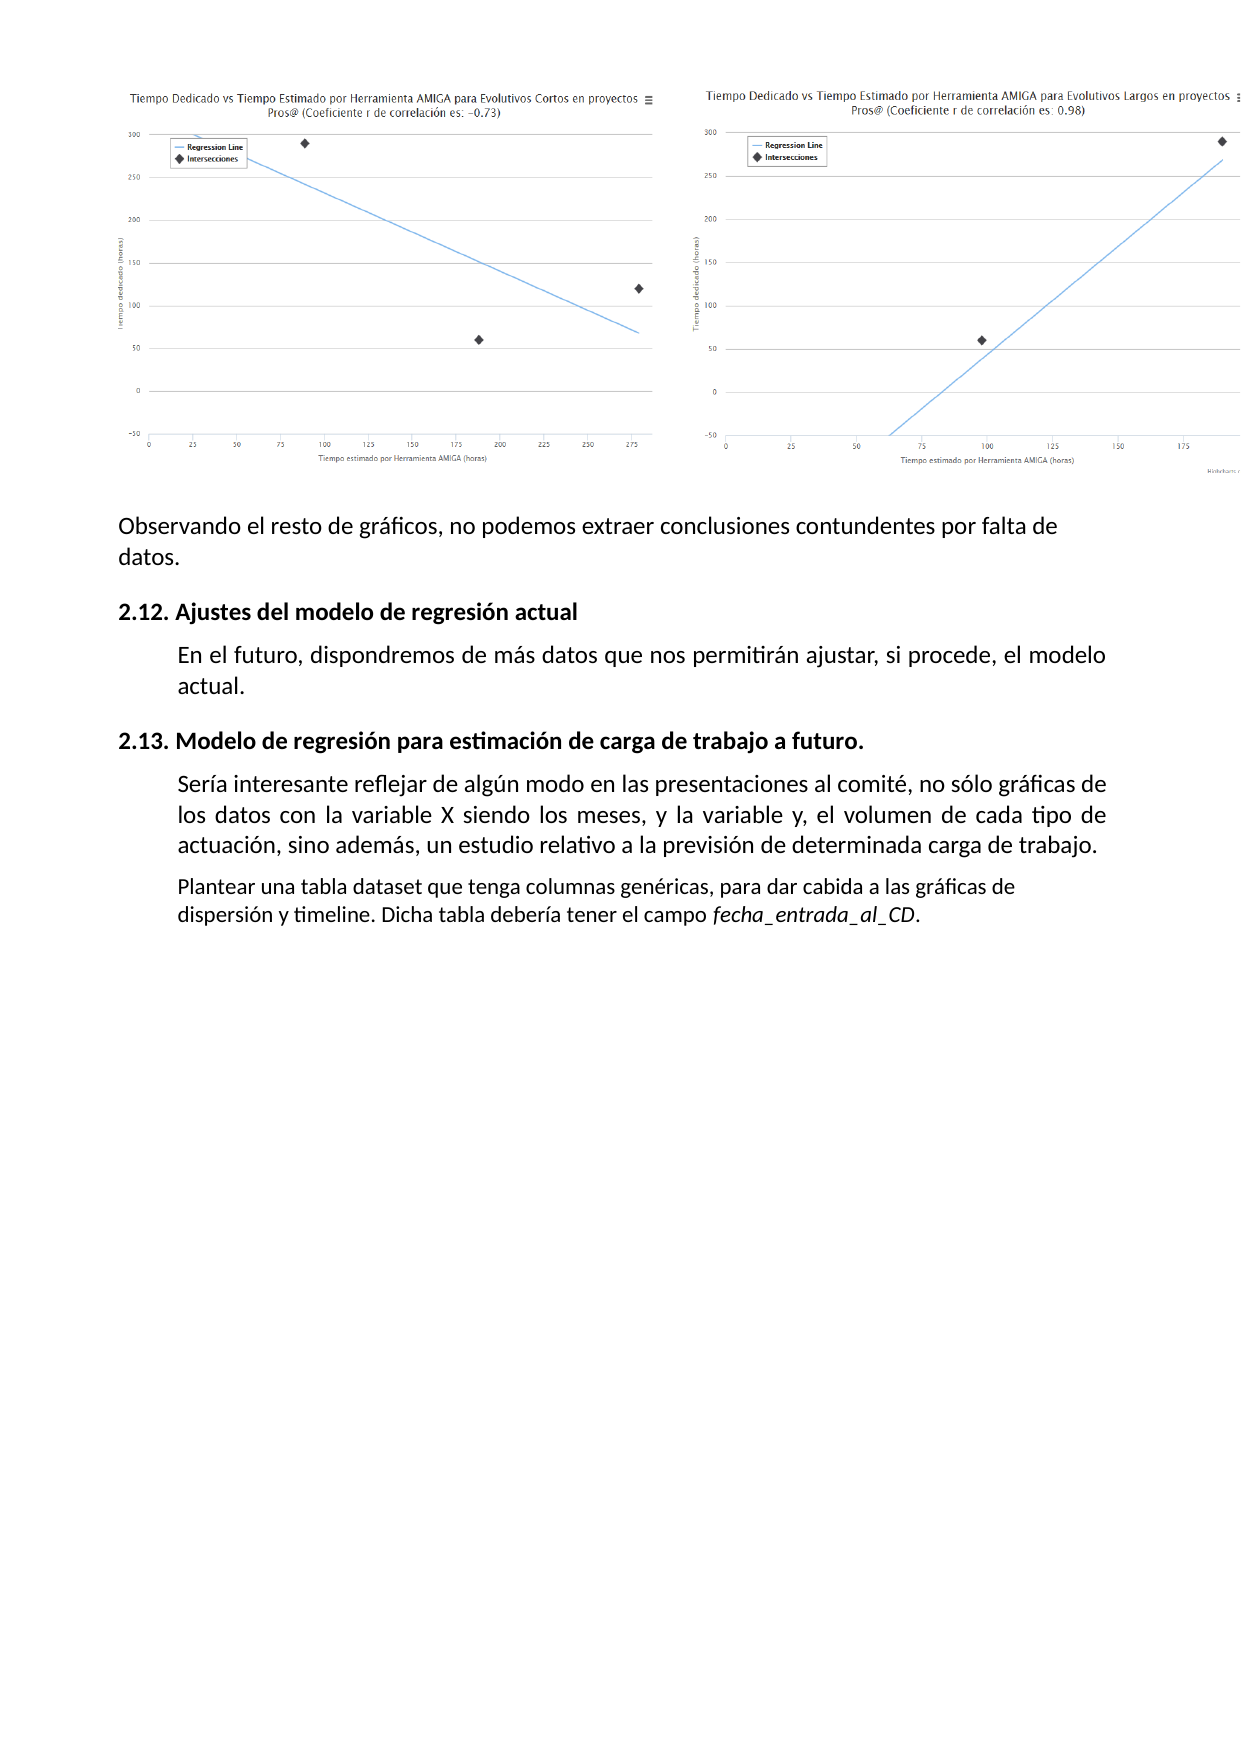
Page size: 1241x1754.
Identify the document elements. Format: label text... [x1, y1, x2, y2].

picture [692, 88, 1241, 473]
text Plantear una tabla dataset que tenga columnas genéricas, para dar cabida a las gráficas de dispersión y timeline. Dicha tabla debería tener el campo fecha_entrada_al_CD. [177, 872, 1107, 928]
table_cell [107, 89, 681, 510]
subtitle Modelo de regresión para estimación de carga de trabajo a futuro. [118, 725, 1107, 756]
list Observando el resto de gráficos, no podemos extraer conclusiones contundentes por falta de datos. [118, 510, 1107, 571]
text En el futuro, dispondremos de más datos que nos permitirán ajustar, si procede, el modelo actual. [177, 639, 1107, 700]
text Sería interesante reflejar de algún modo en las presentaciones al comité, no sólo gráficas de los datos con la variable X siendo los meses, y la variable y, el volumen de cada tipo de actuación, sino además, un estudio relativo a la previsión de determinada carga de trabajo. [177, 768, 1107, 860]
picture [118, 88, 653, 466]
subtitle Ajustes del modelo de regresión actual [118, 596, 1107, 627]
table_cell [681, 89, 1240, 510]
